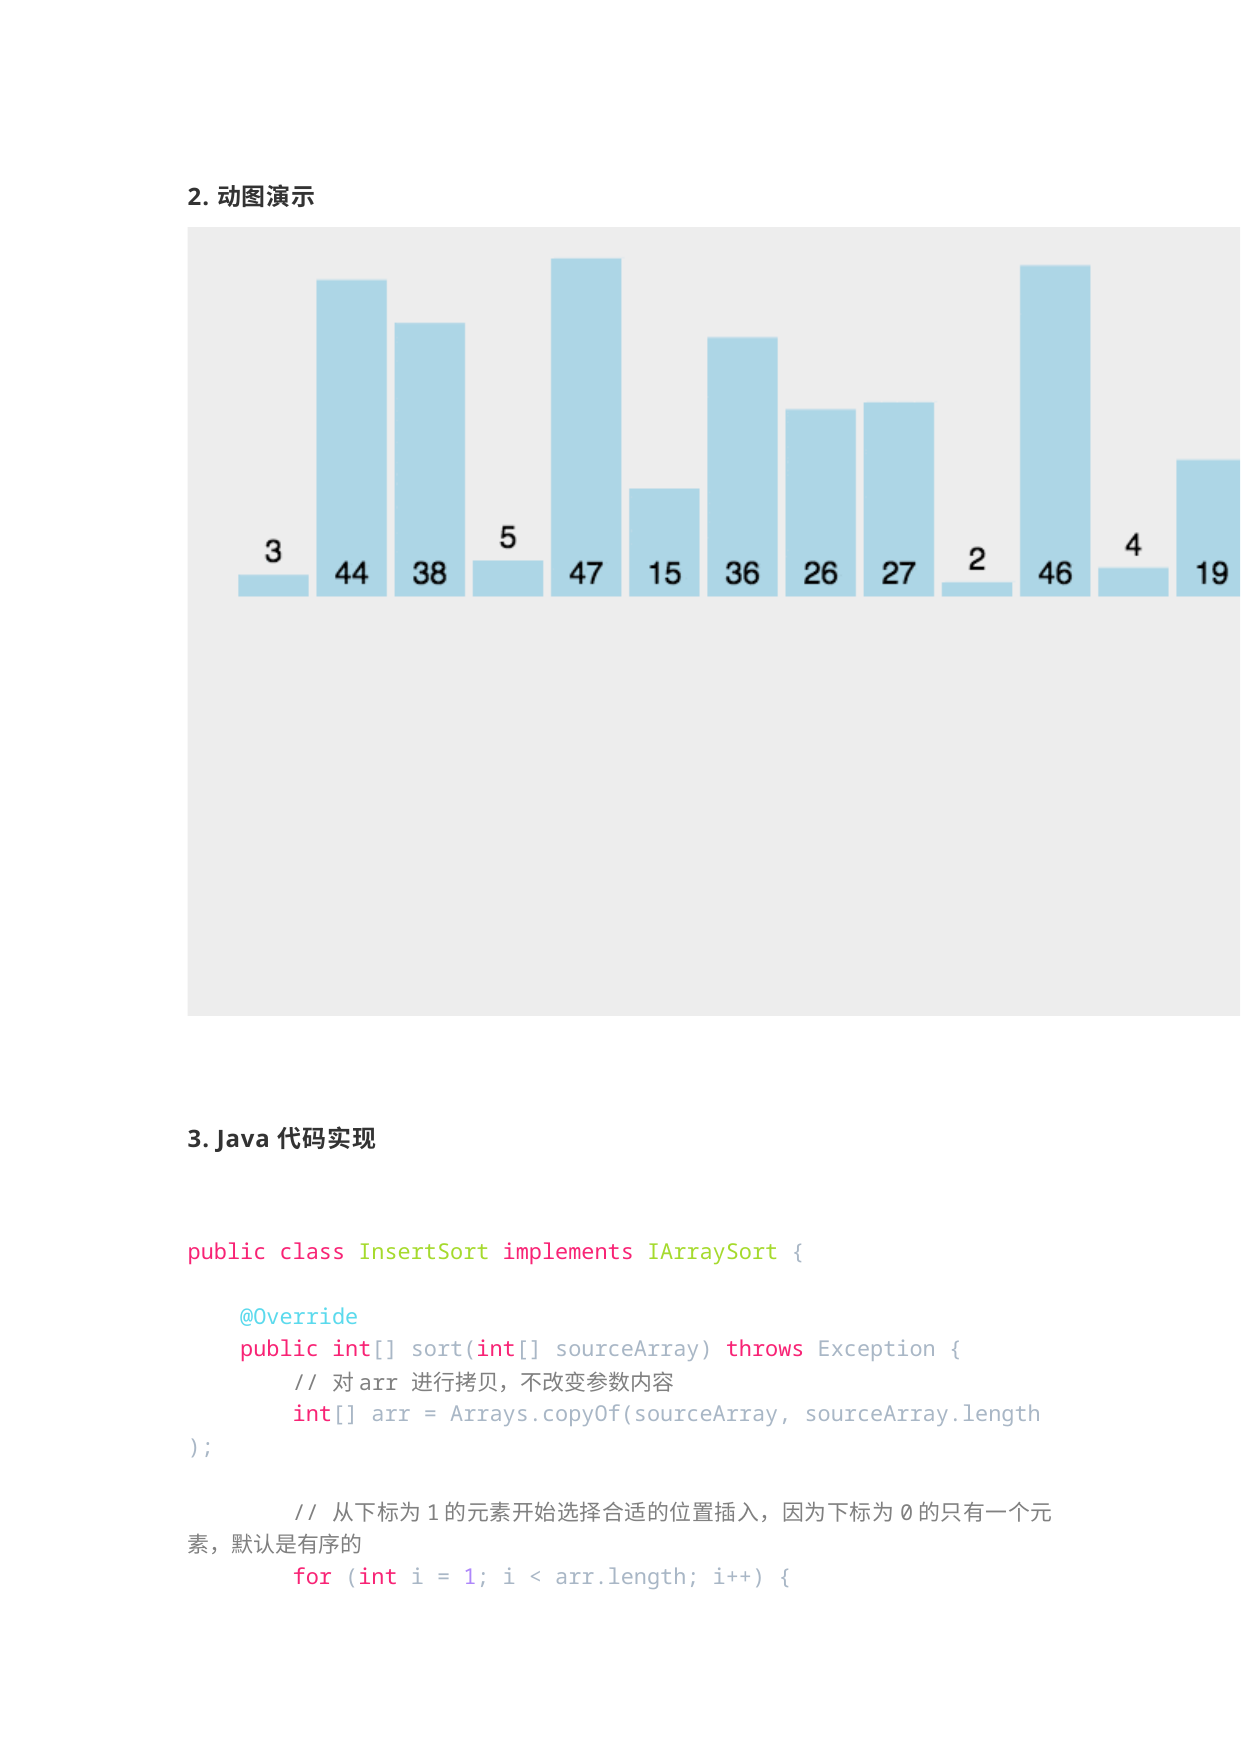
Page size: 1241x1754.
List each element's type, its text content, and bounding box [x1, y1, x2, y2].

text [187, 1234, 1053, 1592]
text 3. Java 代码实现 [187, 1104, 1053, 1169]
text 2. 动图演示 [187, 162, 1053, 227]
picture [187, 227, 1241, 1016]
